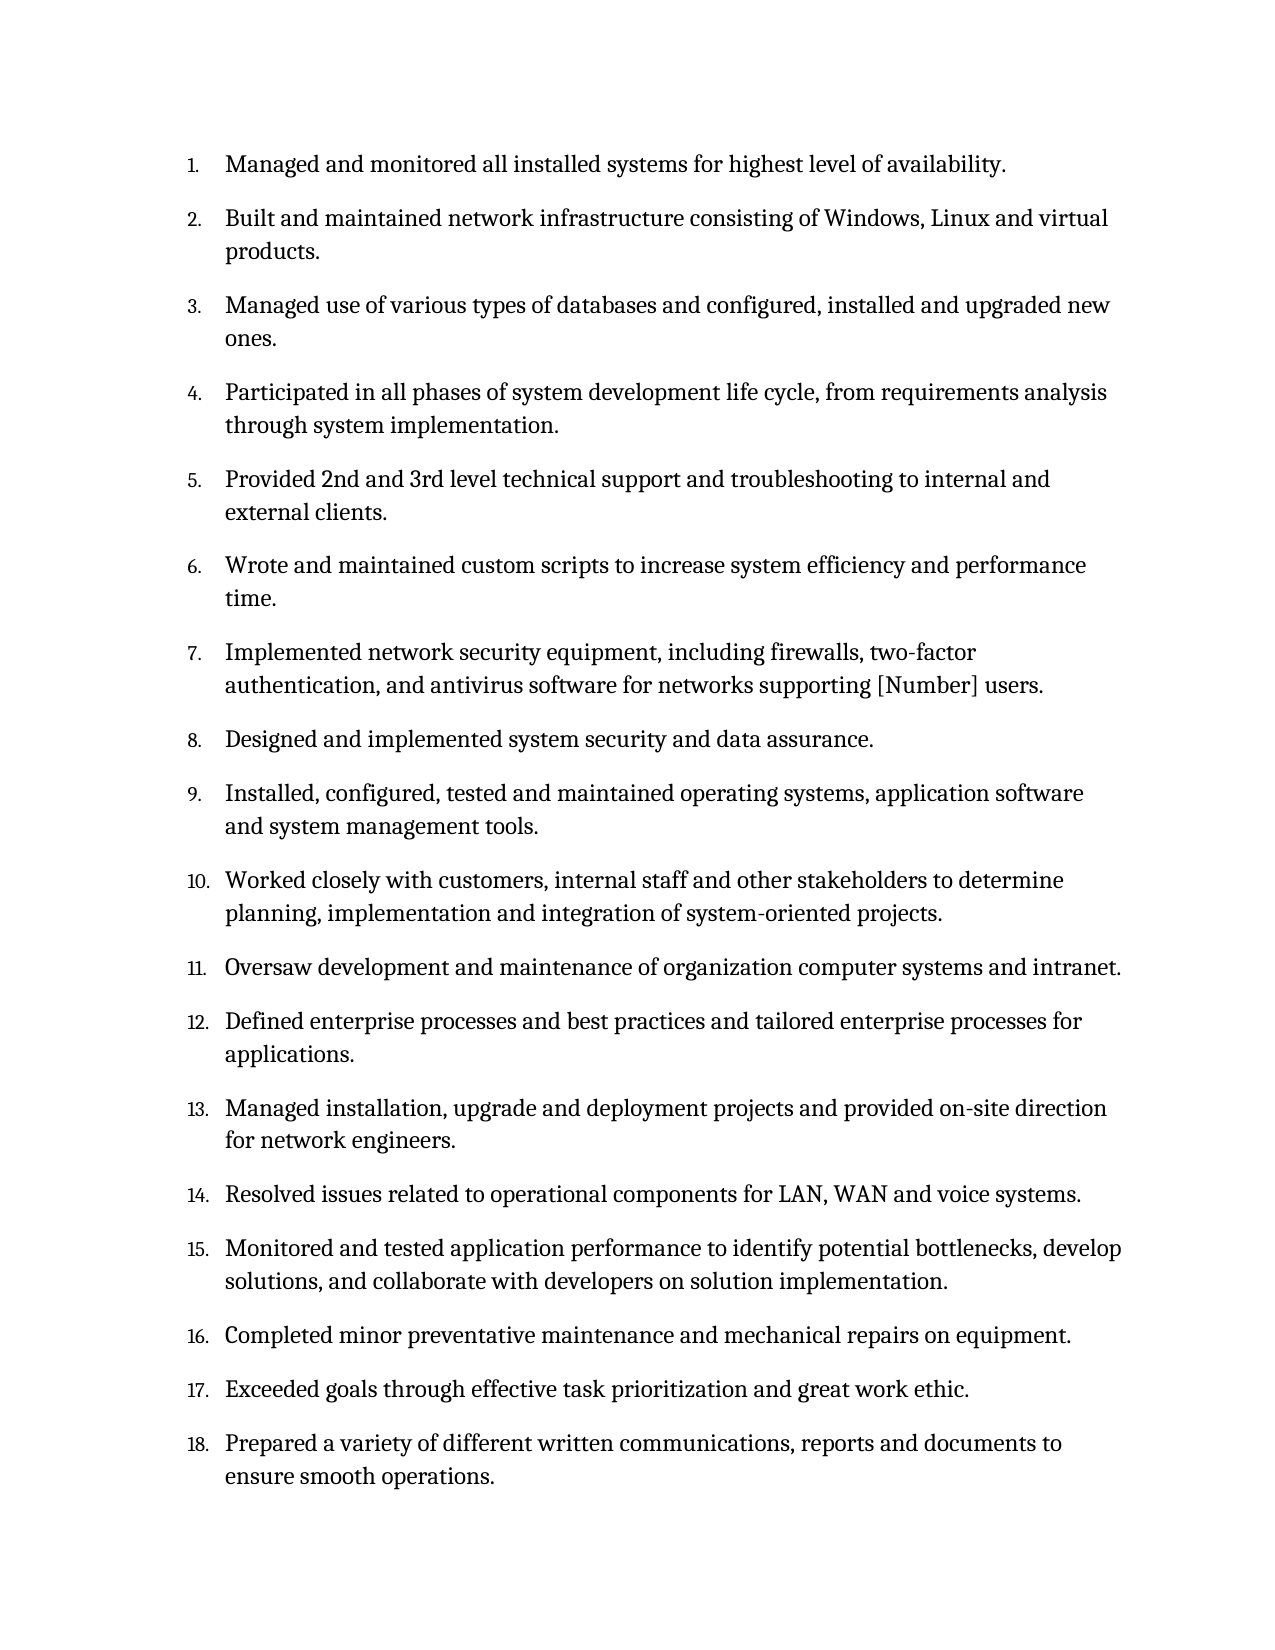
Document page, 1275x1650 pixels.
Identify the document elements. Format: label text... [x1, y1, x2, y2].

list Oversaw development and maintenance of organization computer systems and intranet. [187, 953, 1125, 981]
list Managed use of various types of databases and configured, installed and upgraded new ones. [187, 291, 1125, 352]
list Prepared a variety of different written communications, reports and documents to ensure smooth operations. [187, 1429, 1125, 1491]
list Built and maintained network infrastructure consisting of Windows, Linux and virtual products. [187, 204, 1125, 266]
list Defined enterprise processes and best practices and tailored enterprise processes for applications. [187, 1007, 1125, 1068]
list Managed installation, upgrade and deployment projects and provided on-site direction for network engineers. [187, 1093, 1125, 1155]
list Monitored and tested application performance to identify potential bottlenecks, develop solutions, and collaborate with developers on solution implementation. [187, 1234, 1125, 1296]
list Installed, configured, tested and maintained operating systems, application software and system management tools. [187, 779, 1125, 841]
list Managed and monitored all installed systems for highest level of availability. [187, 150, 1125, 179]
list Participated in all phases of system development life cycle, from requirements analysis through system implementation. [187, 378, 1125, 439]
list Exceeded goals through effective task prioritization and great work ethic. [187, 1375, 1125, 1404]
list Designed and implemented system security and data assurance. [187, 725, 1125, 754]
list Resolved issues related to operational components for LAN, WAN and voice systems. [187, 1180, 1125, 1209]
list Worked closely with customers, internal staff and other stakeholders to determine planning, implementation and integration of system-oriented projects. [187, 866, 1125, 928]
list Completed minor preventative maintenance and mechanical repairs on equipment. [187, 1321, 1125, 1350]
list Implemented network security equipment, including firewalls, two-factor authentication, and antivirus software for networks supporting [Number] users. [187, 638, 1125, 700]
list Wrote and maintained custom scripts to increase system efficiency and performance time. [187, 551, 1125, 613]
list Provided 2nd and 3rd level technical support and troubleshooting to internal and external clients. [187, 464, 1125, 526]
